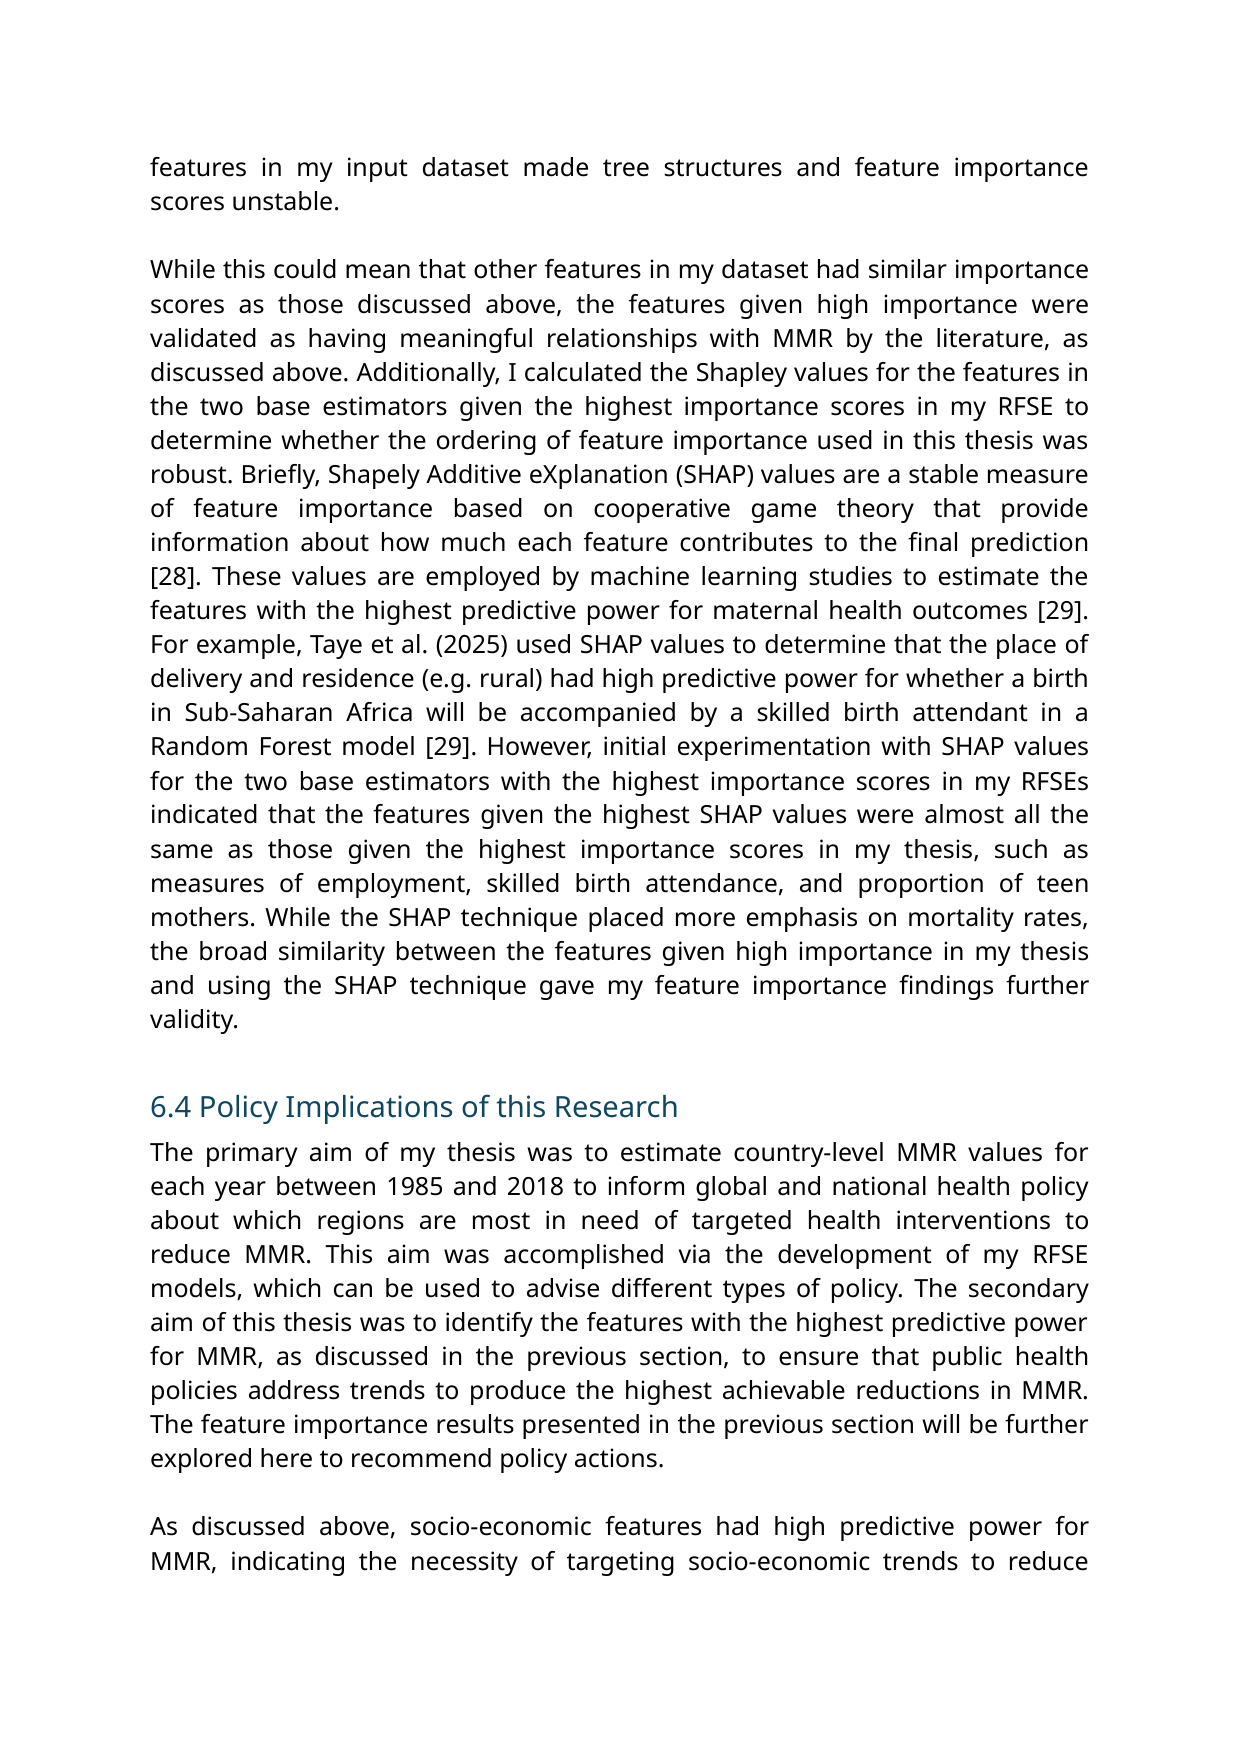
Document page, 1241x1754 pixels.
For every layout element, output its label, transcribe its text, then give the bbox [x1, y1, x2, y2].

subtitle 6.4 Policy Implications of this Research [150, 1086, 1090, 1126]
text The primary aim of my thesis was to estimate country-level MMR values for each year between 1985 and 2018 to inform global and national health policy about which regions are most in need of targeted health interventions to reduce MMR. This aim was accomplished via the development of my RFSE models, which can be used to advise different types of policy. The secondary aim of this thesis was to identify the features with the highest predictive power for MMR, as discussed in the previous section, to ensure that public health policies address trends to produce the highest achievable reductions in MMR. The feature importance results presented in the previous section will be further explored here to recommend policy actions. [150, 1134, 1090, 1475]
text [150, 150, 1090, 218]
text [150, 1509, 1090, 1577]
text While this could mean that other features in my dataset had similar importance scores as those discussed above, the features given high importance were validated as having meaningful relationships with MMR by the literature, as discussed above. Additionally, I calculated the Shapley values for the features in the two base estimators given the highest importance scores in my RFSE to determine whether the ordering of feature importance used in this thesis was robust. Briefly, Shapely Additive eXplanation (SHAP) values are a stable measure of feature importance based on cooperative game theory that provide information about how much each feature contributes to the final prediction [28]. These values are employed by machine learning studies to estimate the features with the highest predictive power for maternal health outcomes [29]. For example, Taye et al. (2025) used SHAP values to determine that the place of delivery and residence (e.g. rural) had high predictive power for whether a birth in Sub-Saharan Africa will be accompanied by a skilled birth attendant in a Random Forest model [29]. However, initial experimentation with SHAP values for the two base estimators with the highest importance scores in my RFSEs indicated that the features given the highest SHAP values were almost all the same as those given the highest importance scores in my thesis, such as measures of employment, skilled birth attendance, and proportion of teen mothers. While the SHAP technique placed more emphasis on mortality rates, the broad similarity between the features given high importance in my thesis and using the SHAP technique gave my feature importance findings further validity. [150, 252, 1090, 1036]
